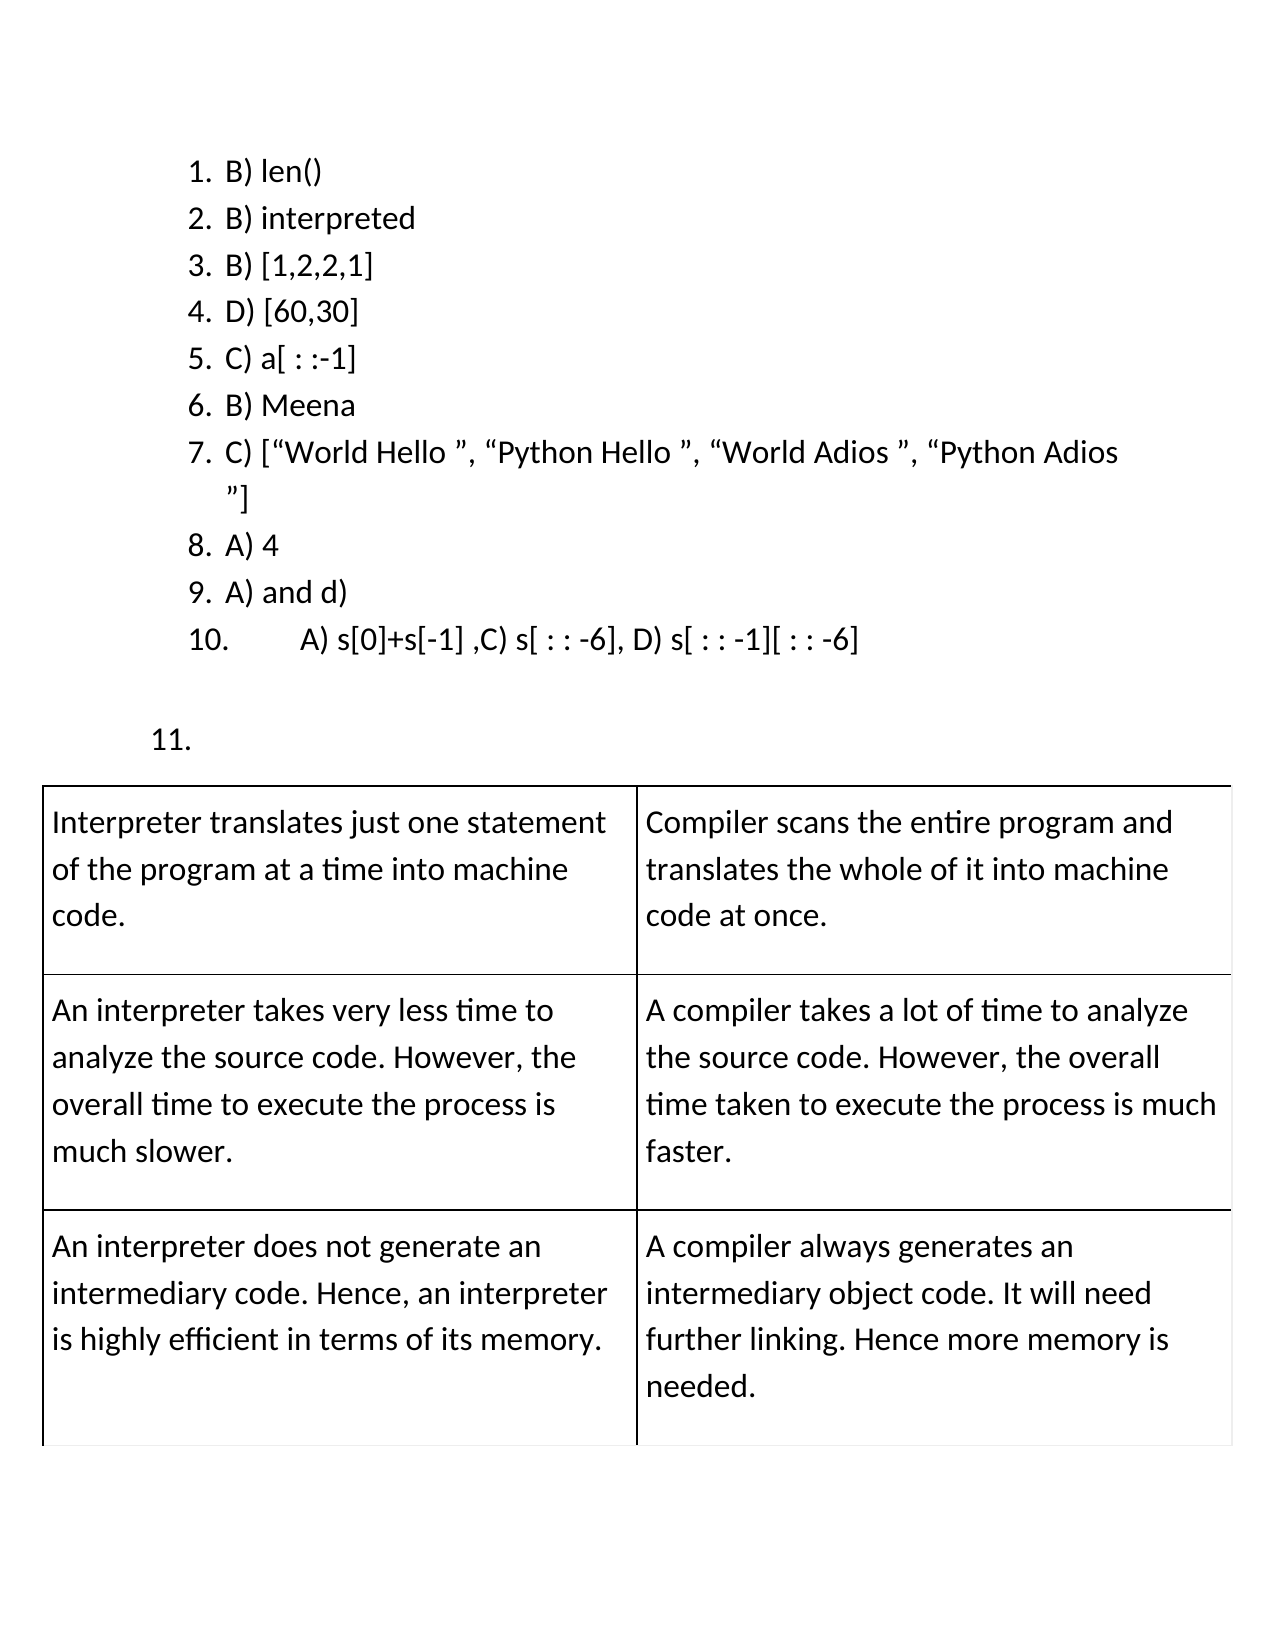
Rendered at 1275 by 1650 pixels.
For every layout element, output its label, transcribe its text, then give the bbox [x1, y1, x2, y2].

list C) a[ : :-1] [187, 337, 1125, 378]
text 11. [150, 717, 1125, 758]
list C) [“World Hello ”, “Python Hello ”, “World Adios ”, “Python Adios ”] [187, 431, 1125, 518]
list A) s[0]+s[-1] ,C) s[ : : -6], D) s[ : : -1][ : : -6] [187, 618, 1125, 658]
list B) interpreted [187, 197, 1125, 237]
table_cell An interpreter does not generate an intermediary code. Hence, an interpreter is highly efficient in terms of its memory. [44, 1211, 636, 1444]
list B) Meena [187, 384, 1125, 424]
table_cell A compiler always generates an intermediary object code. It will need further linking. Hence more memory is needed. [638, 1211, 1231, 1444]
list D) [60,30] [187, 290, 1125, 331]
table_header Compiler scans the entire program and translates the whole of it into machine code at once. [638, 787, 1231, 974]
table_header Interpreter translates just one statement of the program at a time into machine code. [44, 787, 636, 974]
list B) len() [187, 150, 1125, 191]
list A) 4 [187, 524, 1125, 565]
table_cell An interpreter takes very less time to analyze the source code. However, the overall time to execute the process is much slower. [44, 975, 636, 1209]
table_cell A compiler takes a lot of time to analyze the source code. However, the overall time taken to execute the process is much faster. [638, 975, 1231, 1209]
list B) [1,2,2,1] [187, 243, 1125, 284]
list A) and d) [187, 571, 1125, 612]
